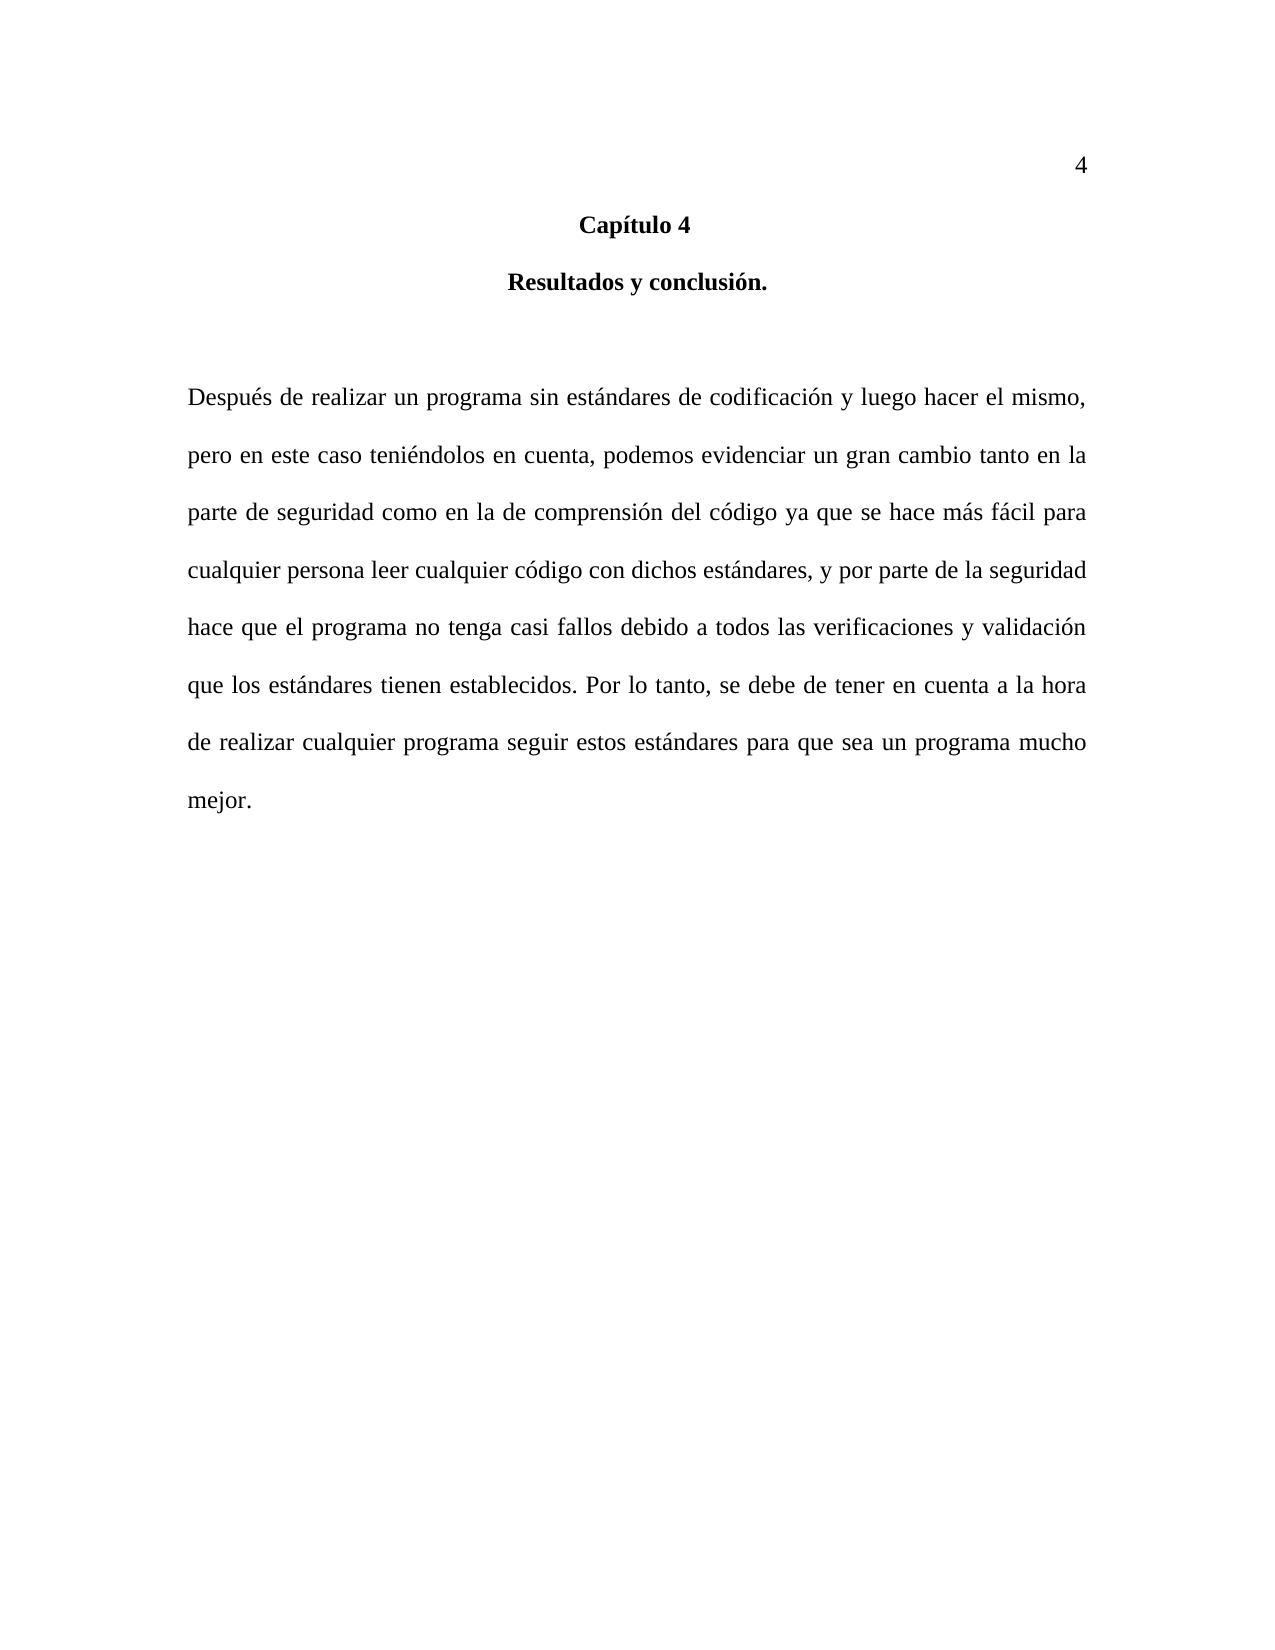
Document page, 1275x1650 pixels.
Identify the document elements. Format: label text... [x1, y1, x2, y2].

subtitle Capítulo 4 Resultados y conclusión. [187, 210, 1087, 296]
text Después de realizar un programa sin estándares de codificación y luego hacer el mismo, pero en este caso teniéndolos en cuenta, podemos evidenciar un gran cambio tanto en la parte de seguridad como en la de comprensión del código ya que se hace más fácil para cualquier persona leer cualquier código con dichos estándares, y por parte de la seguridad hace que el programa no tenga casi fallos debido a todos las verificaciones y validación que los estándares tienen establecidos. Por lo tanto, se debe de tener en cuenta a la hora de realizar cualquier programa seguir estos estándares para que sea un programa mucho mejor. [187, 382, 1087, 814]
